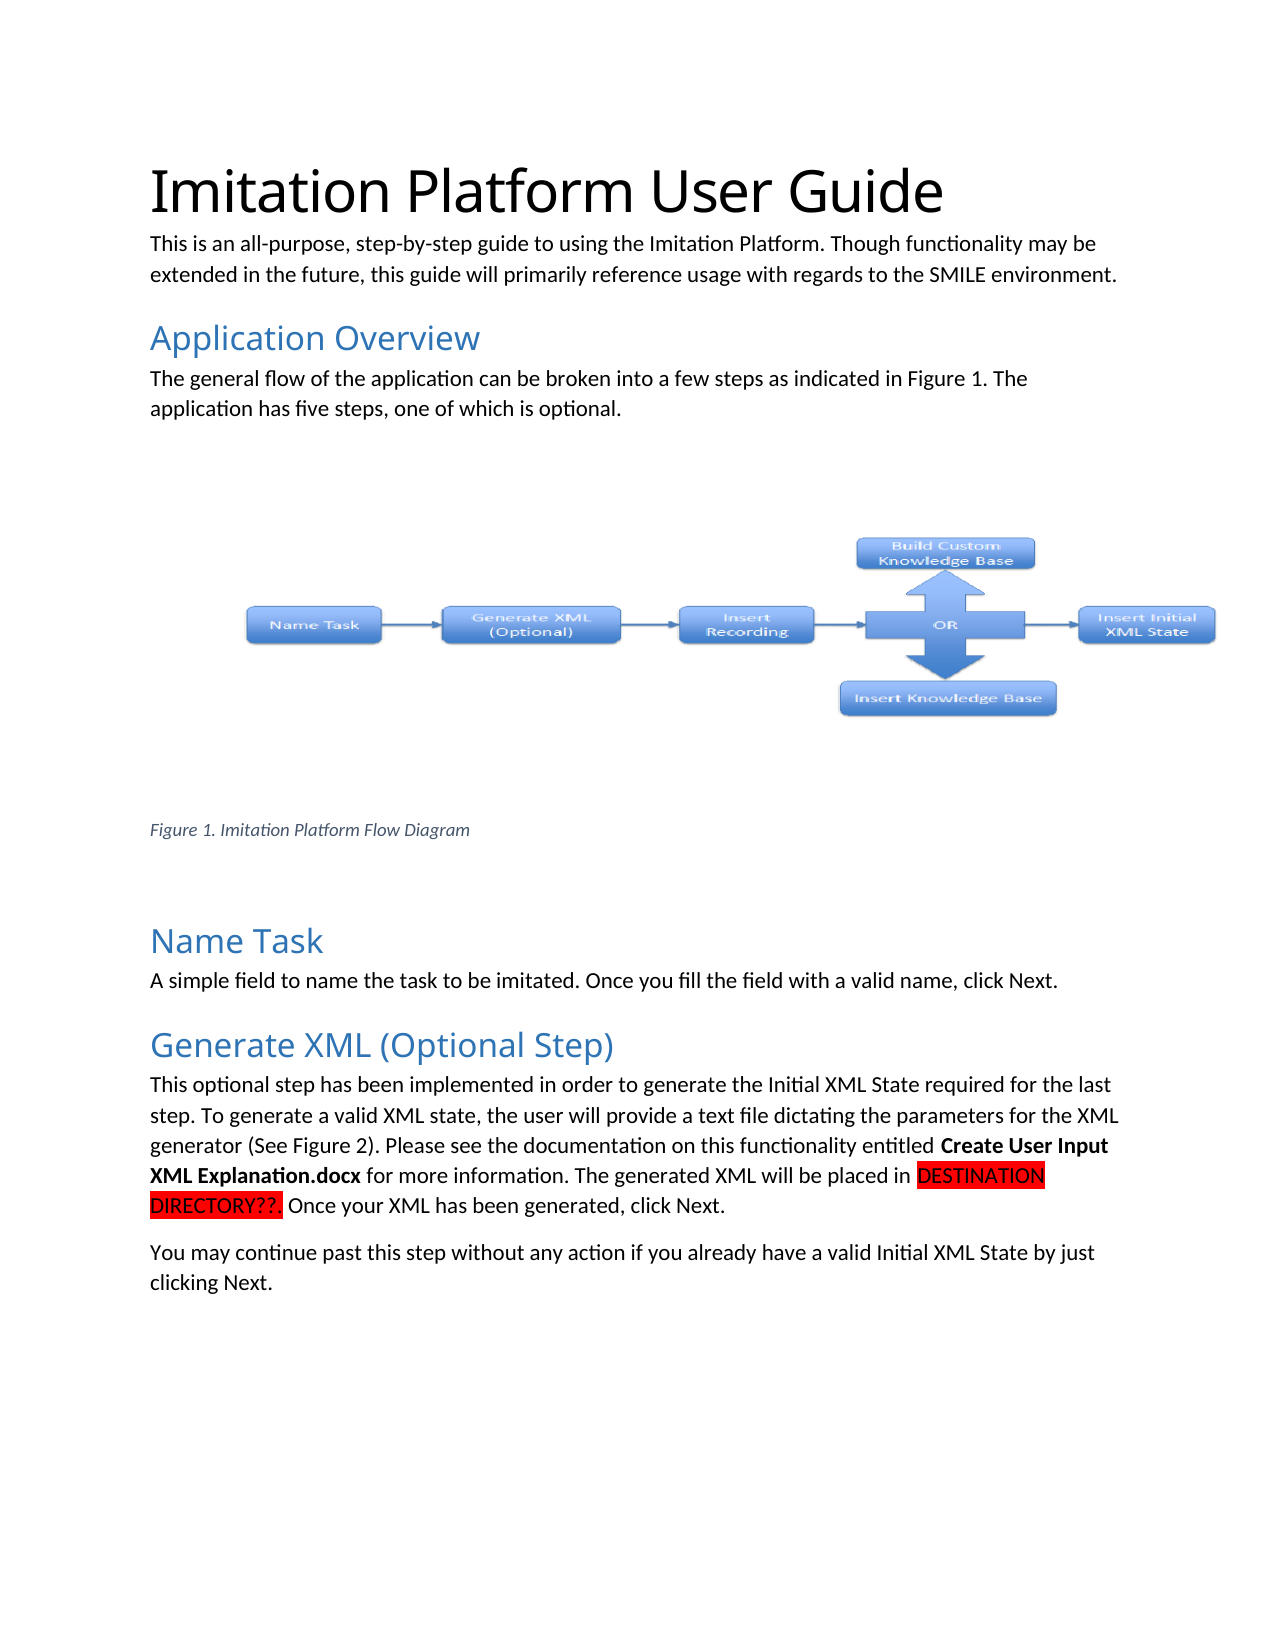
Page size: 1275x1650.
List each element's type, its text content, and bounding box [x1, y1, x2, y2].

title Imitation Platform User Guide [150, 150, 1125, 229]
subtitle Generate XML (Optional Step) [150, 1022, 1125, 1067]
text Figure 1. Imitation Platform Flow Diagram [150, 818, 1125, 841]
text A simple field to name the task to be imitated. Once you fill the field with a valid name, click Next. [150, 966, 1125, 994]
subtitle Name Task [150, 917, 1125, 963]
text This is an all-purpose, step-by-step guide to using the Imitation Platform. Though functionality may be extended in the future, this guide will primarily reference usage with regards to the SMILE environment. [150, 229, 1125, 288]
text The general flow of the application can be broken into a few steps as indicated in Figure 1. The application has five steps, one of which is optional. [150, 364, 1125, 422]
text You may continue past this step without any action if you already have a valid Initial XML State by just clicking Next. [150, 1238, 1125, 1296]
subtitle Application Overview [150, 315, 1125, 360]
text This optional step has been implemented in order to generate the Initial XML State required for the last step. To generate a valid XML state, the user will provide a text file dictating the parameters for the XML generator (See Figure 2). Please see the documentation on this functionality entitled Create User Input XML Explanation.docx for more information. The generated XML will be placed in DESTINATION DIRECTORY??. Once your XML has been generated, click Next. [150, 1071, 1125, 1219]
